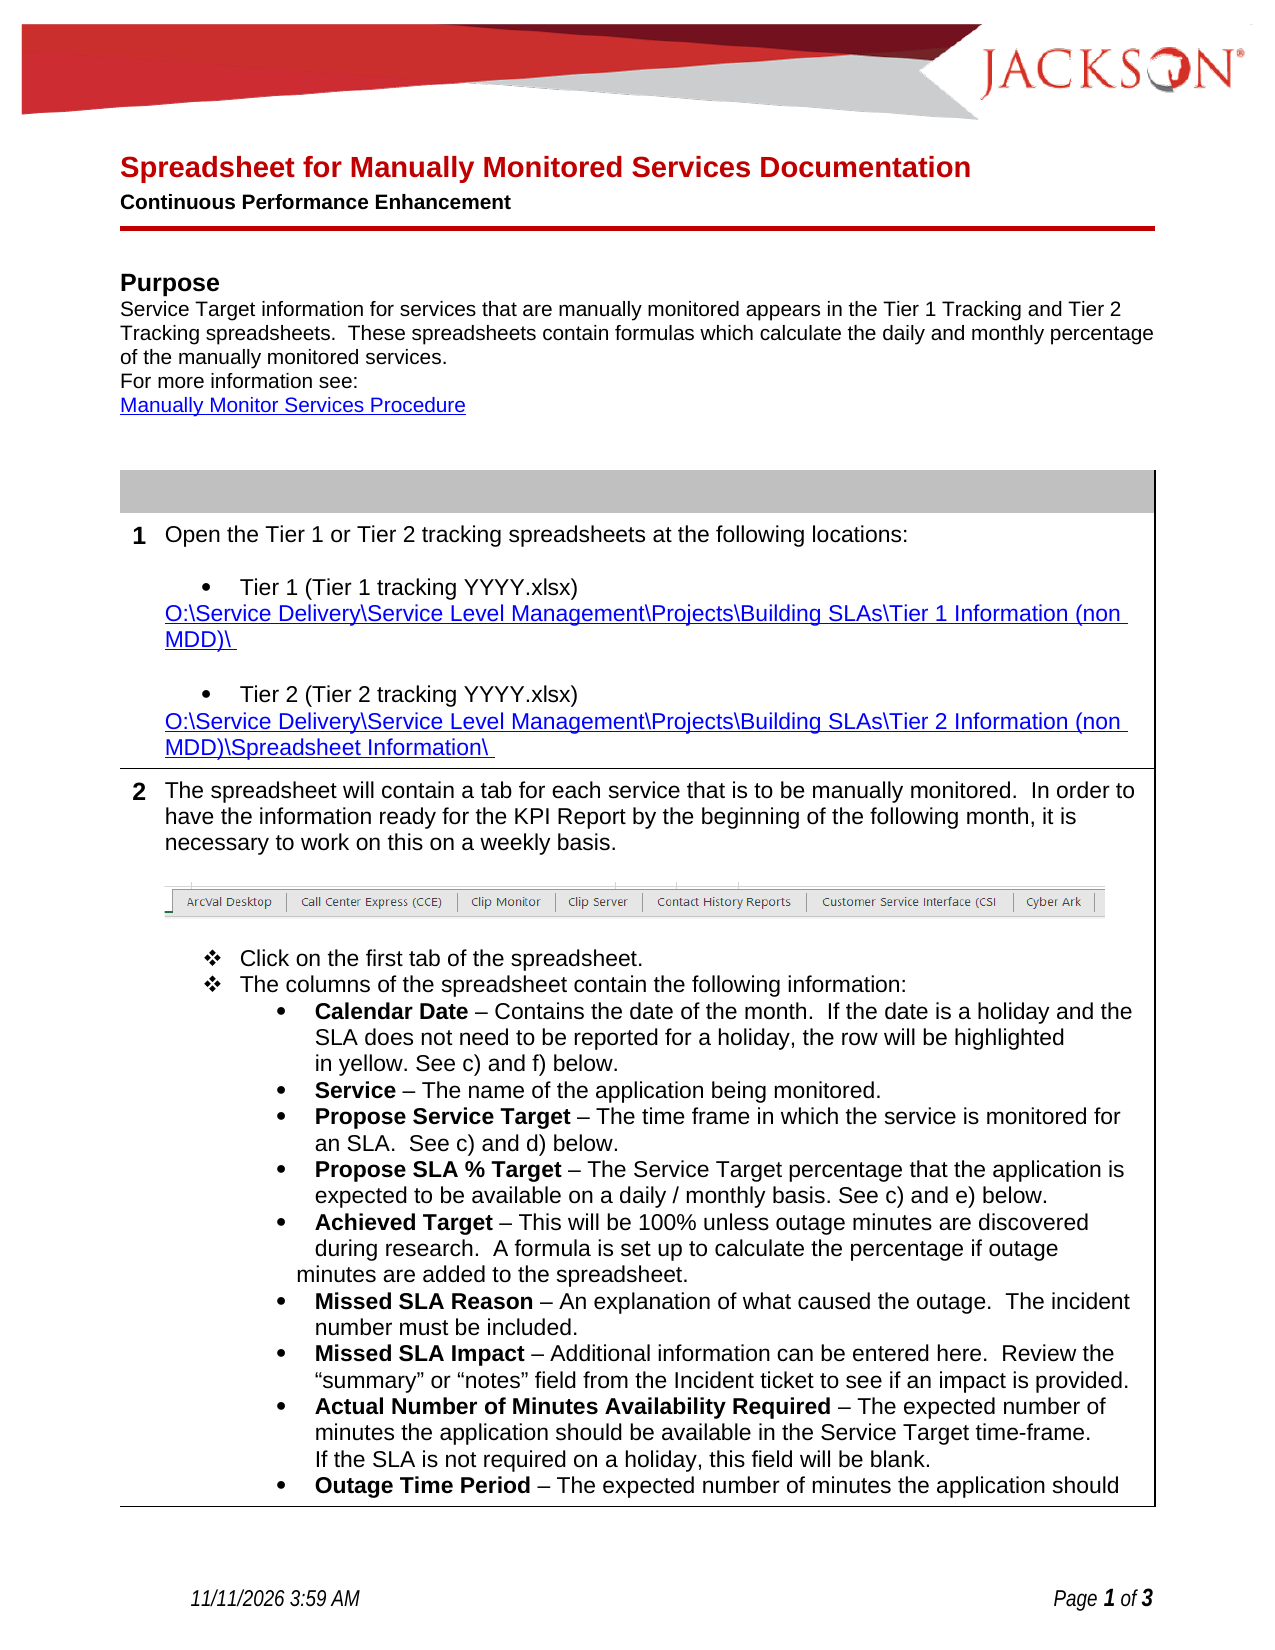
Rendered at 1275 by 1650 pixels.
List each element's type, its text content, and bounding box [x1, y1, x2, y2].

picture [0, 3, 1264, 123]
subtitle Continuous Performance Enhancement [120, 190, 1155, 226]
text Manually Monitor Services Procedure [120, 393, 1155, 417]
table_cell 1 [120, 514, 153, 768]
table_header [153, 470, 1154, 513]
text Purpose [120, 268, 1155, 297]
picture [164, 882, 1105, 919]
table_cell Open the Tier 1 or Tier 2 tracking spreadsheets at the following locations: Tier 1 (Tier 1 tracking YYYY.xlsx) O:\Service Delivery\Service Level Management\Projects\Building SLAs\Tier 1 Information (non MDD)\ Tier 2 (Tier 2 tracking YYYY.xlsx) O:\Service Delivery\Service Level Management\Projects\Building SLAs\Tier 2 Information (non MDD)\Spreadsheet Information\ [153, 514, 1154, 768]
text Service Target information for services that are manually monitored appears in the Tier 1 Tracking and Tier 2 Tracking spreadsheets. These spreadsheets contain formulas which calculate the daily and monthly percentage of the manually monitored services. [120, 297, 1155, 369]
table_cell 2 [120, 769, 153, 1506]
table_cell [153, 769, 1154, 1506]
subtitle Spreadsheet for Manually Monitored Services Documentation [120, 150, 1155, 183]
table_header [120, 470, 153, 513]
text For more information see: [120, 369, 1155, 393]
